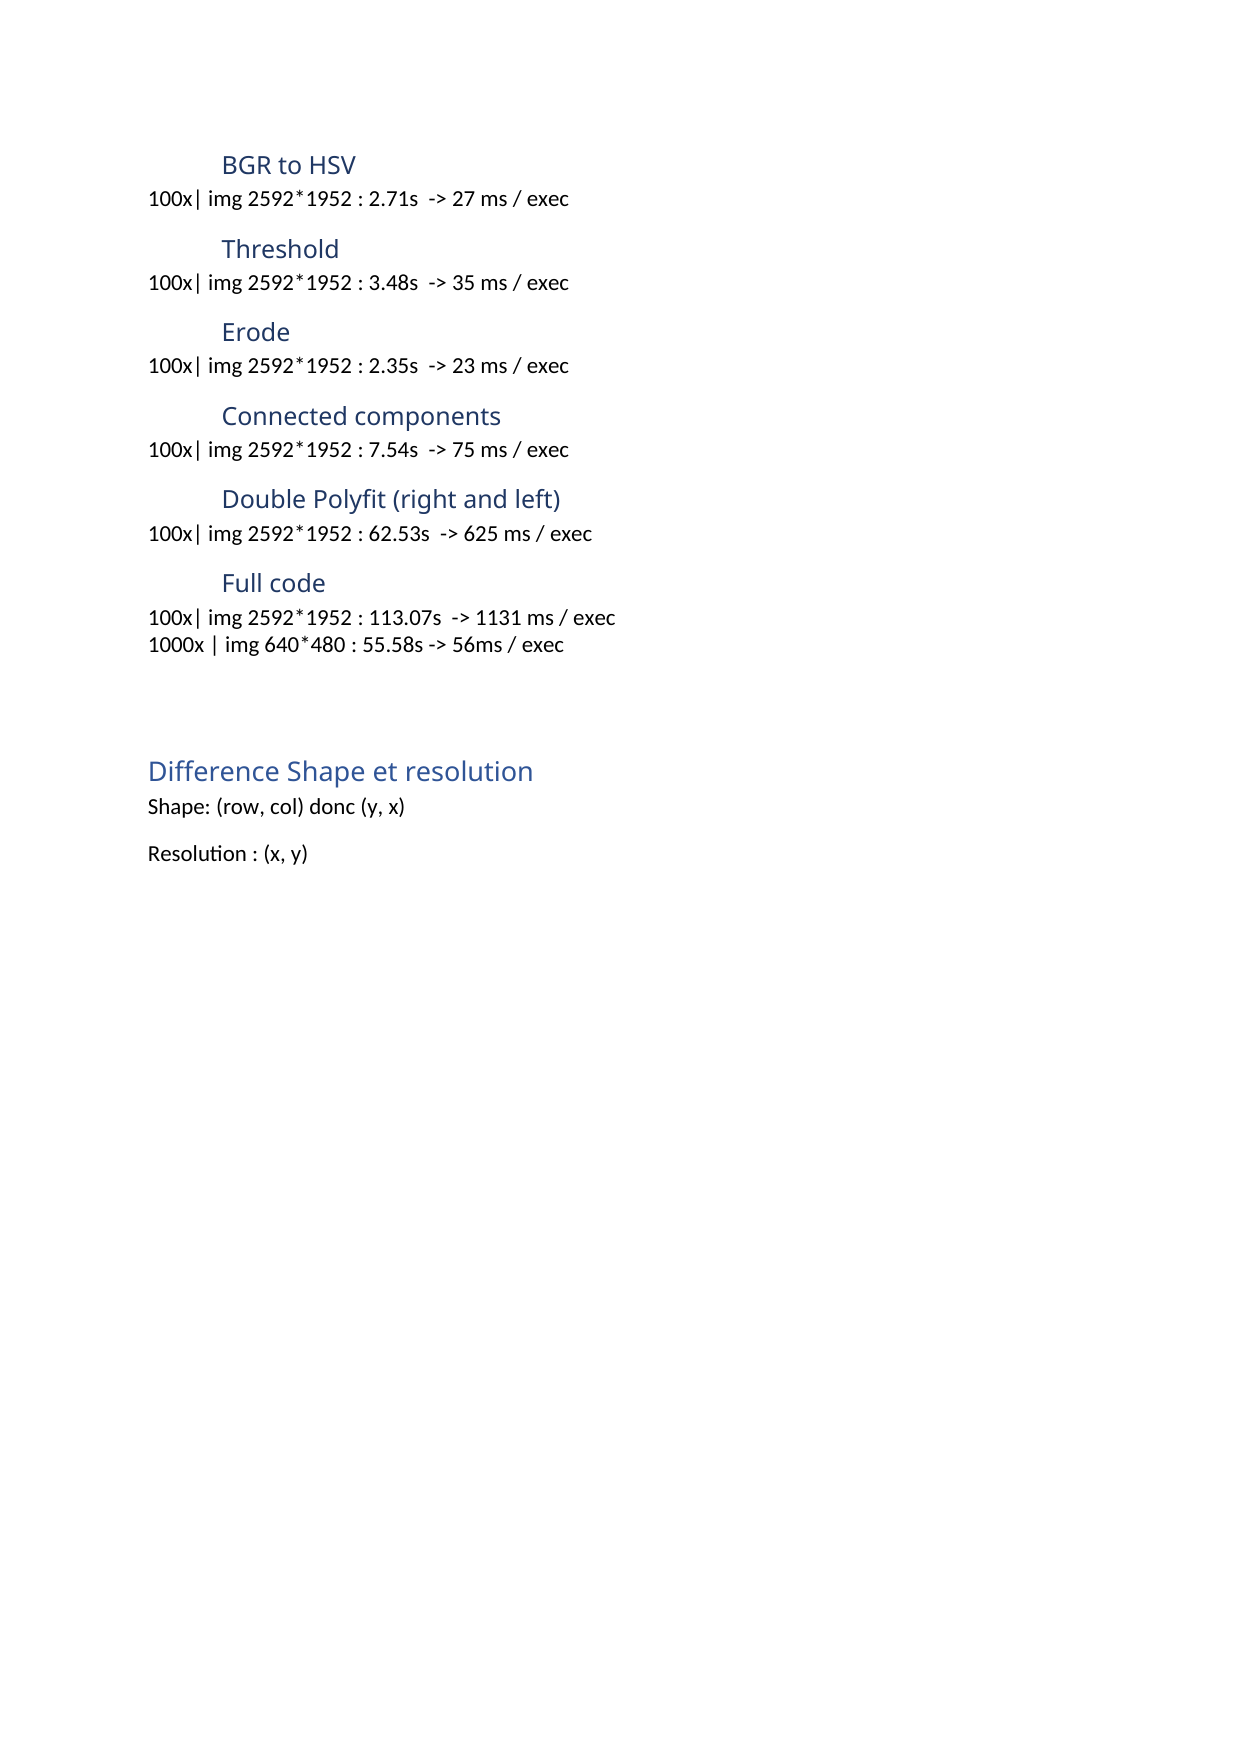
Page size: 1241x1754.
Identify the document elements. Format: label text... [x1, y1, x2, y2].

subtitle BGR to HSV [148, 148, 1093, 182]
text 100x| img 2592*1952 : 113.07s -> 1131 ms / exec [148, 603, 1093, 631]
subtitle Double Polyfit (right and left) [148, 482, 1093, 516]
subtitle Connected components [148, 398, 1093, 433]
text Resolution : (x, y) [148, 839, 1093, 867]
text Shape: (row, col) donc (y, x) [148, 792, 1093, 820]
text 1000x | img 640*480 : 55.58s -> 56ms / exec [148, 631, 1093, 659]
text 100x| img 2592*1952 : 3.48s -> 35 ms / exec [148, 268, 1093, 296]
subtitle Full code [148, 566, 1093, 600]
subtitle Erode [148, 315, 1093, 349]
subtitle Difference Shape et resolution [148, 752, 1093, 789]
text 100x| img 2592*1952 : 2.35s -> 23 ms / exec [148, 352, 1093, 380]
subtitle Threshold [148, 231, 1093, 265]
text 100x| img 2592*1952 : 2.71s -> 27 ms / exec [148, 184, 1093, 212]
text 100x| img 2592*1952 : 7.54s -> 75 ms / exec [148, 435, 1093, 463]
text 100x| img 2592*1952 : 62.53s -> 625 ms / exec [148, 519, 1093, 547]
